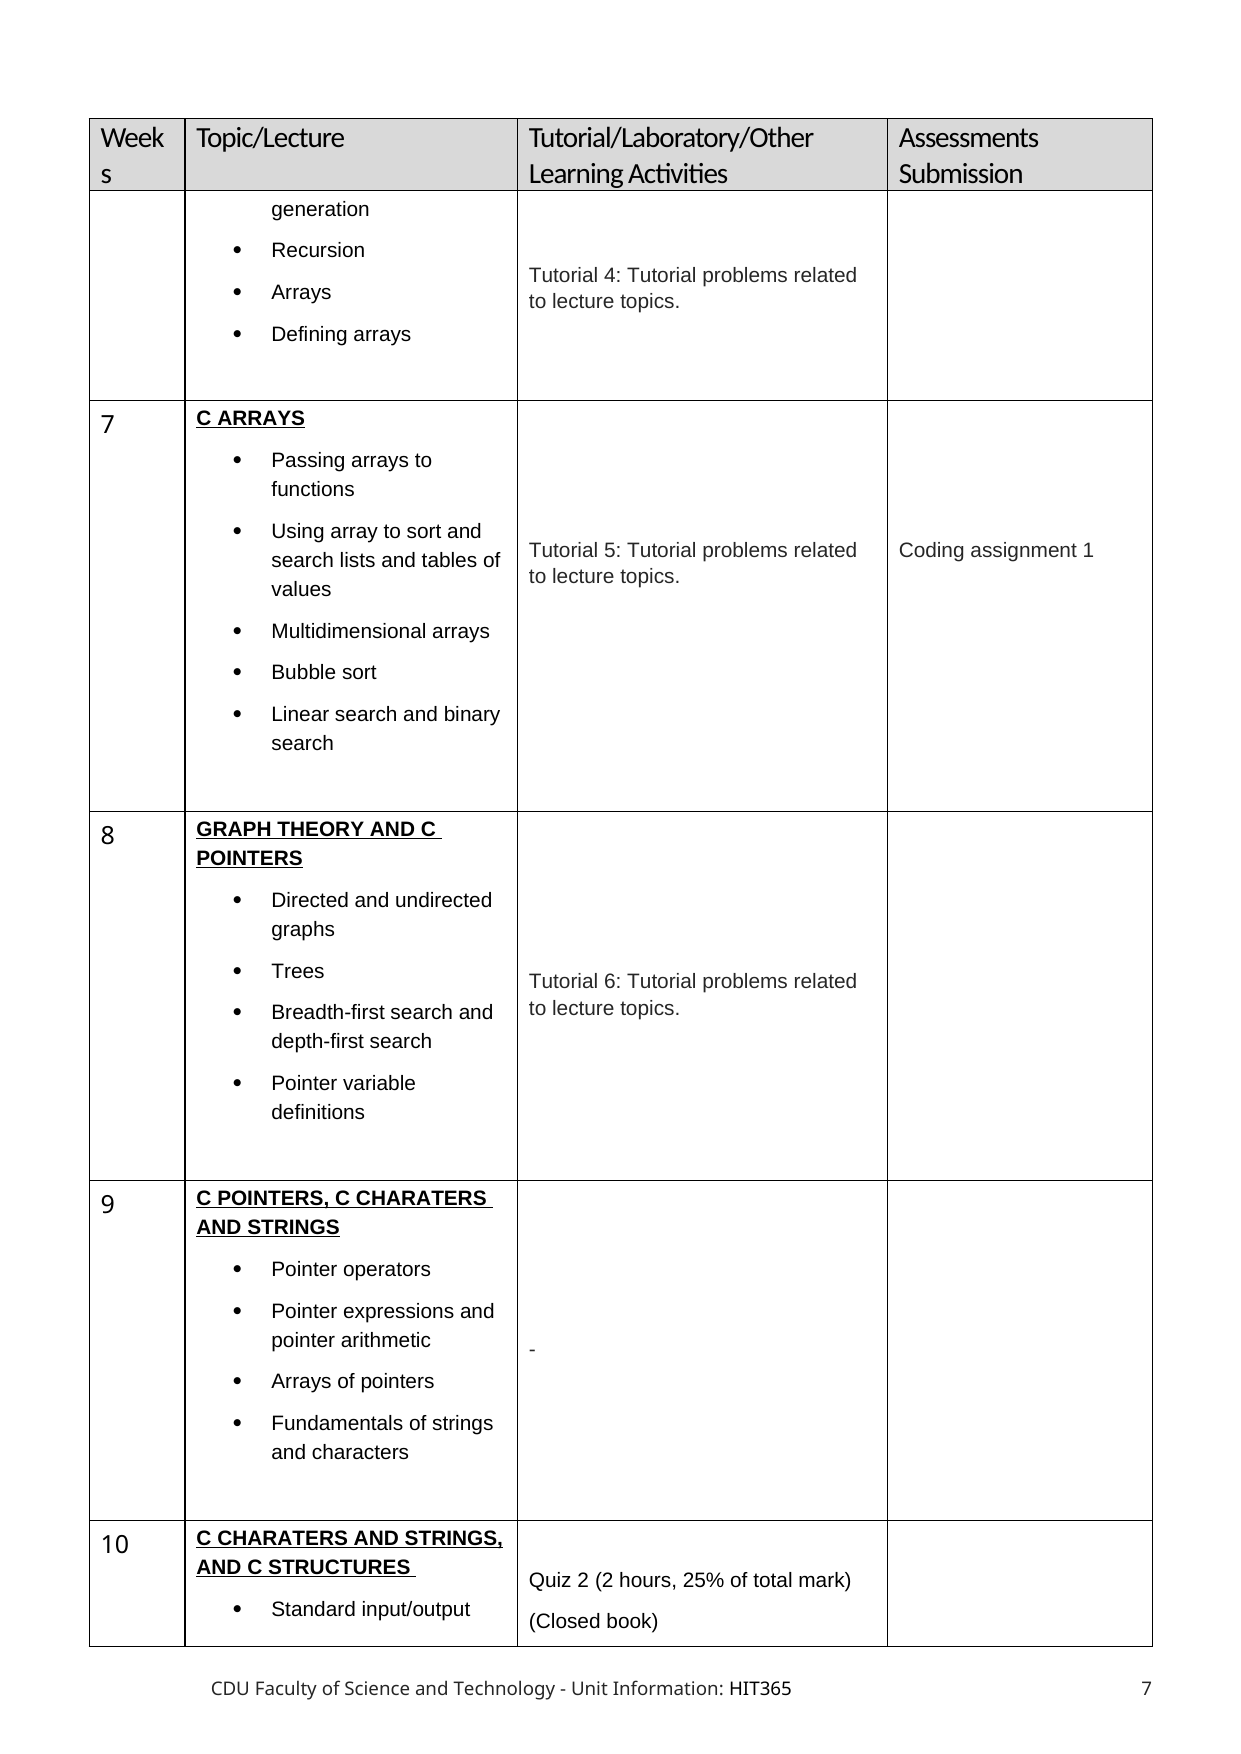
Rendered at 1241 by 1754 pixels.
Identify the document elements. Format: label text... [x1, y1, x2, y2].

table_cell 6 [90, 191, 184, 400]
table_cell Tutorial 6: Tutorial problems related to lecture topics. [518, 812, 887, 1180]
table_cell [186, 191, 517, 400]
table_cell [888, 191, 1152, 400]
table_cell Coding assignment 1 [888, 401, 1152, 811]
table_header Tutorial/Laboratory/Other Learning Activities [518, 119, 887, 190]
table_header Assessments Submission [888, 119, 1152, 190]
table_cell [518, 1521, 887, 1646]
table_cell 10 [90, 1521, 184, 1646]
table_cell GRAPH THEORY AND C POINTERS Directed and undirected graphs Trees Breadth-first search and depth-first search Pointer variable definitions [186, 812, 517, 1180]
table_cell [888, 812, 1152, 1180]
table_cell 7 [90, 401, 184, 811]
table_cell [888, 1521, 1152, 1646]
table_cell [518, 191, 887, 400]
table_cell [186, 1521, 517, 1646]
table_cell - [518, 1181, 887, 1520]
table_cell C POINTERS, C CHARATERS AND STRINGS Pointer operators Pointer expressions and pointer arithmetic Arrays of pointers Fundamentals of strings and characters [186, 1181, 517, 1520]
table_cell 8 [90, 812, 184, 1180]
table_cell Tutorial 5: Tutorial problems related to lecture topics. [518, 401, 887, 811]
table_cell [888, 1181, 1152, 1520]
table_header Topic/Lecture [186, 119, 517, 190]
table_cell 9 [90, 1181, 184, 1520]
table_header Weeks [90, 119, 184, 190]
table_cell C ARRAYS Passing arrays to functions Using array to sort and search lists and tables of values Multidimensional arrays Bubble sort Linear search and binary search [186, 401, 517, 811]
